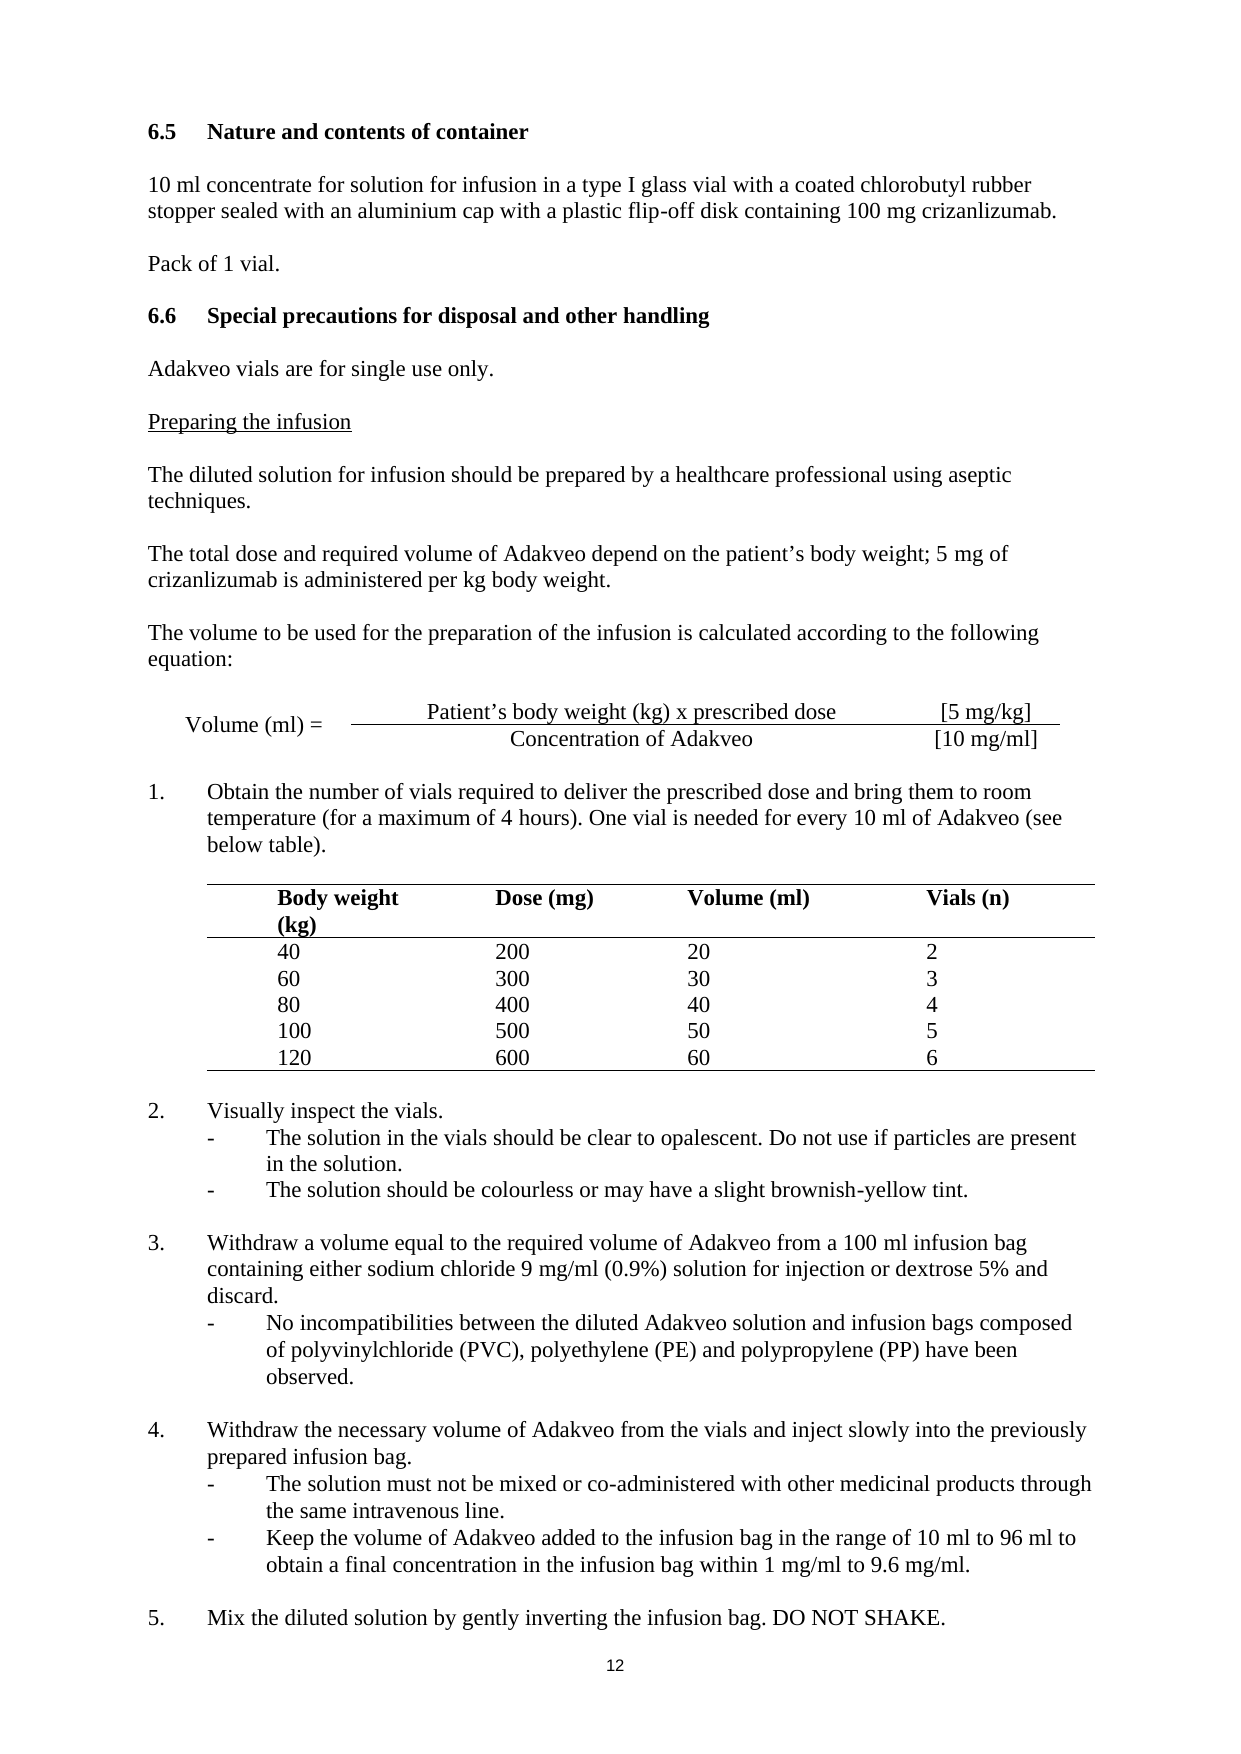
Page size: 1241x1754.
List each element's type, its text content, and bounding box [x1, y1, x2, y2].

table_cell 500 [425, 1017, 617, 1044]
table_cell [10 mg/ml] [912, 725, 1060, 752]
text Pack of 1 vial. [148, 250, 1092, 276]
table_header [5 mg/kg] [912, 698, 1060, 724]
list The solution in the vials should be clear to opalescent. Do not use if particles are present in the solution. [207, 1124, 1092, 1176]
table_cell 200 [425, 938, 617, 964]
text Preparing the infusion [148, 408, 1092, 434]
table_cell 100 [207, 1017, 425, 1044]
table_cell 5 [856, 1017, 1095, 1044]
table_cell 400 [425, 991, 617, 1017]
table_cell 60 [617, 1044, 856, 1070]
text 10 ml concentrate for solution for infusion in a type I glass vial with a coated chlorobutyl rubber stopper sealed with an aluminium cap with a plastic flip-off disk containing 100 mg crizanlizumab. [148, 171, 1092, 223]
table_cell 60 [207, 965, 425, 991]
list Keep the volume of Adakveo added to the infusion bag in the range of 10 ml to 96 ml to obtain a final concentration in the infusion bag within 1 mg/ml to 9.6 mg/ml. [207, 1523, 1092, 1578]
text 6.5 Nature and contents of container [148, 118, 1092, 144]
table_cell 50 [617, 1017, 856, 1044]
text 3. Withdraw a volume equal to the required volume of Adakveo from a 100 ml infusion bag containing either sodium chloride 9 mg/ml (0.9%) solution for injection or dextrose 5% and discard. [148, 1229, 1092, 1308]
table_cell Concentration of Adakveo [351, 725, 912, 752]
table_header Volume (ml) [617, 885, 856, 937]
table_cell 80 [207, 991, 425, 1017]
table_header Body weight (kg) [207, 885, 425, 937]
table_cell 2 [856, 938, 1095, 964]
text The diluted solution for infusion should be prepared by a healthcare professional using aseptic techniques. [148, 461, 1092, 513]
table_cell 6 [856, 1044, 1095, 1070]
table_header Vials (n) [856, 885, 1095, 937]
list The solution must not be mixed or co-administered with other medicinal products through the same intravenous line. [207, 1469, 1092, 1523]
table_header Patient’s body weight (kg) x prescribed dose [351, 698, 912, 724]
list The solution should be colourless or may have a slight brownish-yellow tint. [207, 1176, 1092, 1203]
table_cell 600 [425, 1044, 617, 1070]
text Adakveo vials are for single use only. [148, 355, 1092, 382]
table_cell 30 [617, 965, 856, 991]
text 2. Visually inspect the vials. [148, 1097, 1092, 1124]
text The volume to be used for the preparation of the infusion is calculated according to the following equation: [148, 619, 1092, 672]
table_cell 4 [856, 991, 1095, 1017]
table_cell 300 [425, 965, 617, 991]
text The total dose and required volume of Adakveo depend on the patient’s body weight; 5 mg of crizanlizumab is administered per kg body weight. [148, 540, 1092, 592]
table_header Volume (ml) = [174, 698, 351, 752]
text 1. Obtain the number of vials required to deliver the prescribed dose and bring them to room temperature (for a maximum of 4 hours). One vial is needed for every 10 ml of Adakveo (see below table). [148, 778, 1092, 857]
table_cell 120 [207, 1044, 425, 1070]
text 5. Mix the diluted solution by gently inverting the infusion bag. DO NOT SHAKE. [148, 1604, 1092, 1630]
table_header Dose (mg) [425, 885, 617, 937]
list No incompatibilities between the diluted Adakveo solution and infusion bags composed of polyvinylchloride (PVC), polyethylene (PE) and polypropylene (PP) have been observed. [207, 1308, 1092, 1389]
table_cell 20 [617, 938, 856, 964]
text 4. Withdraw the necessary volume of Adakveo from the vials and inject slowly into the previously prepared infusion bag. [148, 1417, 1092, 1469]
table_cell 40 [617, 991, 856, 1017]
table_cell 40 [207, 938, 425, 964]
text 6.6 Special precautions for disposal and other handling [148, 303, 1092, 329]
table_cell 3 [856, 965, 1095, 991]
